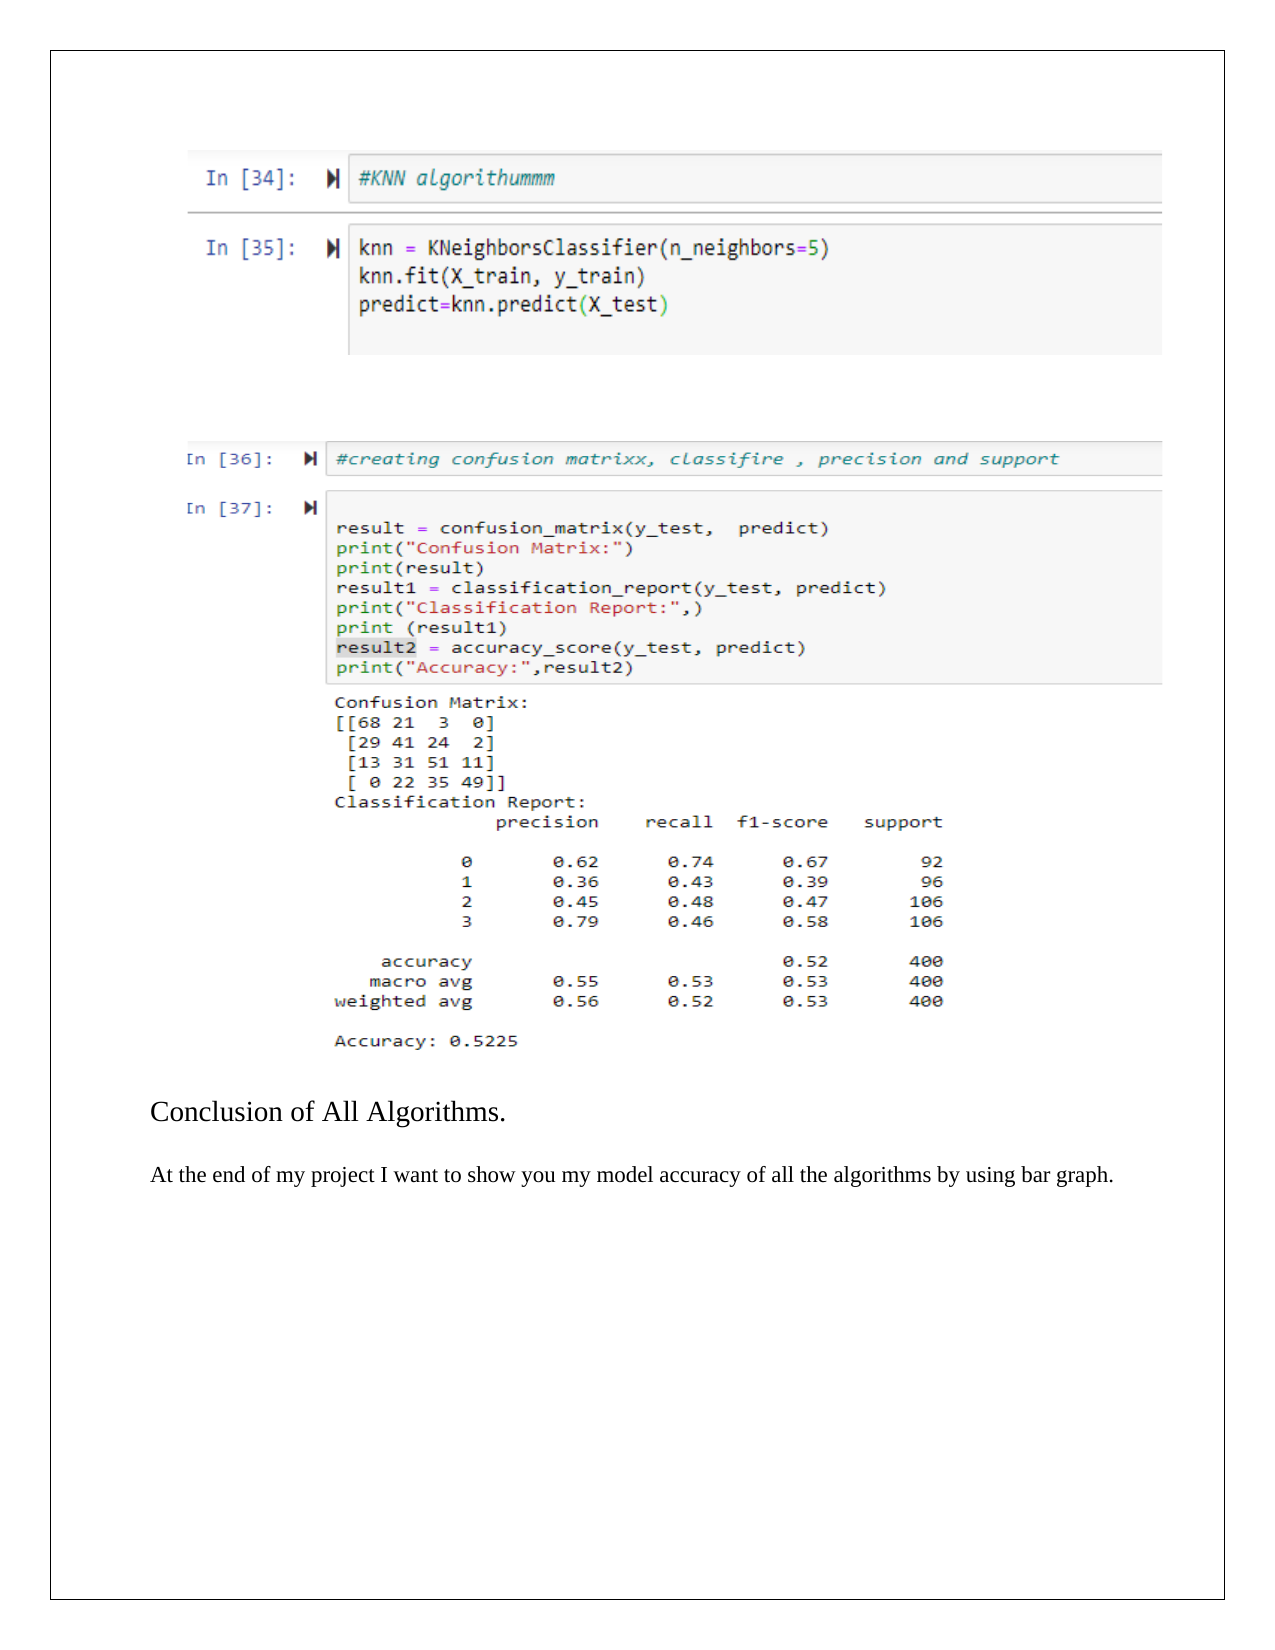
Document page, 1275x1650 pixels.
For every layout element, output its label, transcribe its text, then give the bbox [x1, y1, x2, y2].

subtitle Conclusion of All Algorithms. [150, 1094, 1125, 1127]
picture [187, 441, 1163, 1064]
picture [187, 150, 1163, 355]
text At the end of my project I want to show you my model accuracy of all the algorithms by using bar graph. [150, 1161, 1125, 1187]
